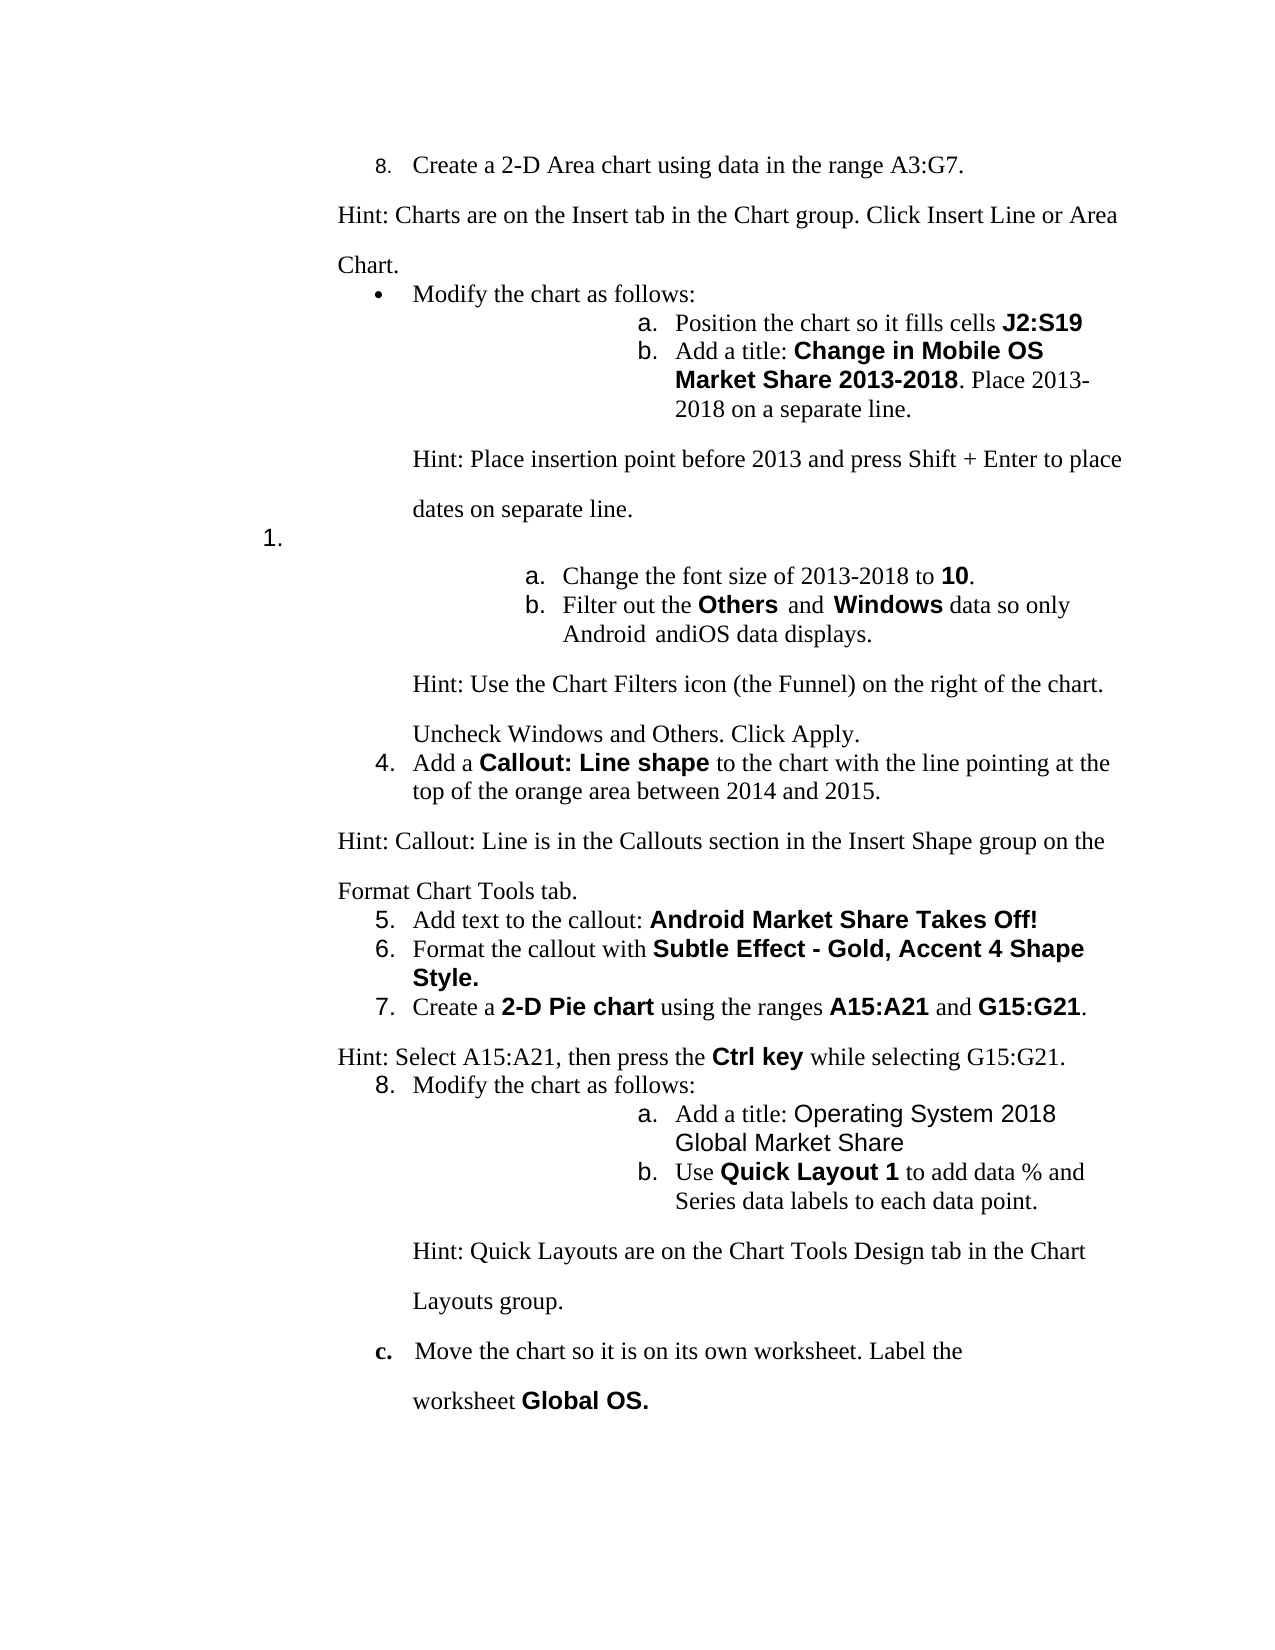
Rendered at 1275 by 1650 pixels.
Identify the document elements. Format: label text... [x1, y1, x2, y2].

list Modify the chart as follows: [375, 1070, 1125, 1099]
list Create a 2-D Area chart using data in the range A3:G7. [375, 150, 1125, 179]
text Hint: Select A15:A21, then press the Ctrl key while selecting G15:G21. [337, 1020, 1125, 1070]
list Create a 2-D Pie chart using the ranges A15:A21 and G15:G21. [375, 992, 1125, 1020]
list Add a title: Operating System 2018 Global Market Share [637, 1099, 1125, 1157]
text Hint: Place insertion point before 2013 and press Shift + Enter to place dates on separate line. [412, 423, 1125, 523]
list Position the chart so it fills cells J2:S19 [637, 307, 1125, 336]
list Filter out the Others and Windows data so only Android andiOS data displays. [525, 590, 1125, 647]
text Hint: Quick Layouts are on the Chart Tools Design tab in the Chart Layouts group. [412, 1214, 1125, 1314]
text Hint: Callout: Line is in the Callouts section in the Insert Shape group on the Format Chart Tools tab. [337, 805, 1125, 905]
list Add text to the callout: Android Market Share Takes Off! [375, 905, 1125, 934]
list Add a title: Change in Mobile OS Market Share 2013-2018. Place 2013-2018 on a separate line. [637, 336, 1125, 423]
text Hint: Use the Chart Filters icon (the Funnel) on the right of the chart. Uncheck Windows and Others. Click Apply. [412, 647, 1125, 747]
list Format the callout with Subtle Effect - Gold, Accent 4 Shape Style. [375, 934, 1125, 992]
list Use Quick Layout 1 to add data % and Series data labels to each data point. [637, 1157, 1125, 1214]
list Change the font size of 2013-2018 to 10. [525, 561, 1125, 590]
list Modify the chart as follows: [375, 279, 1125, 307]
text c. Move the chart so it is on its own worksheet. Label the worksheet Global OS. [375, 1314, 1125, 1414]
text Hint: Charts are on the Insert tab in the Chart group. Click Insert Line or Area Chart. [337, 179, 1125, 279]
list Add a Callout: Line shape to the chart with the line pointing at the top of the orange area between 2014 and 2015. [375, 747, 1125, 805]
